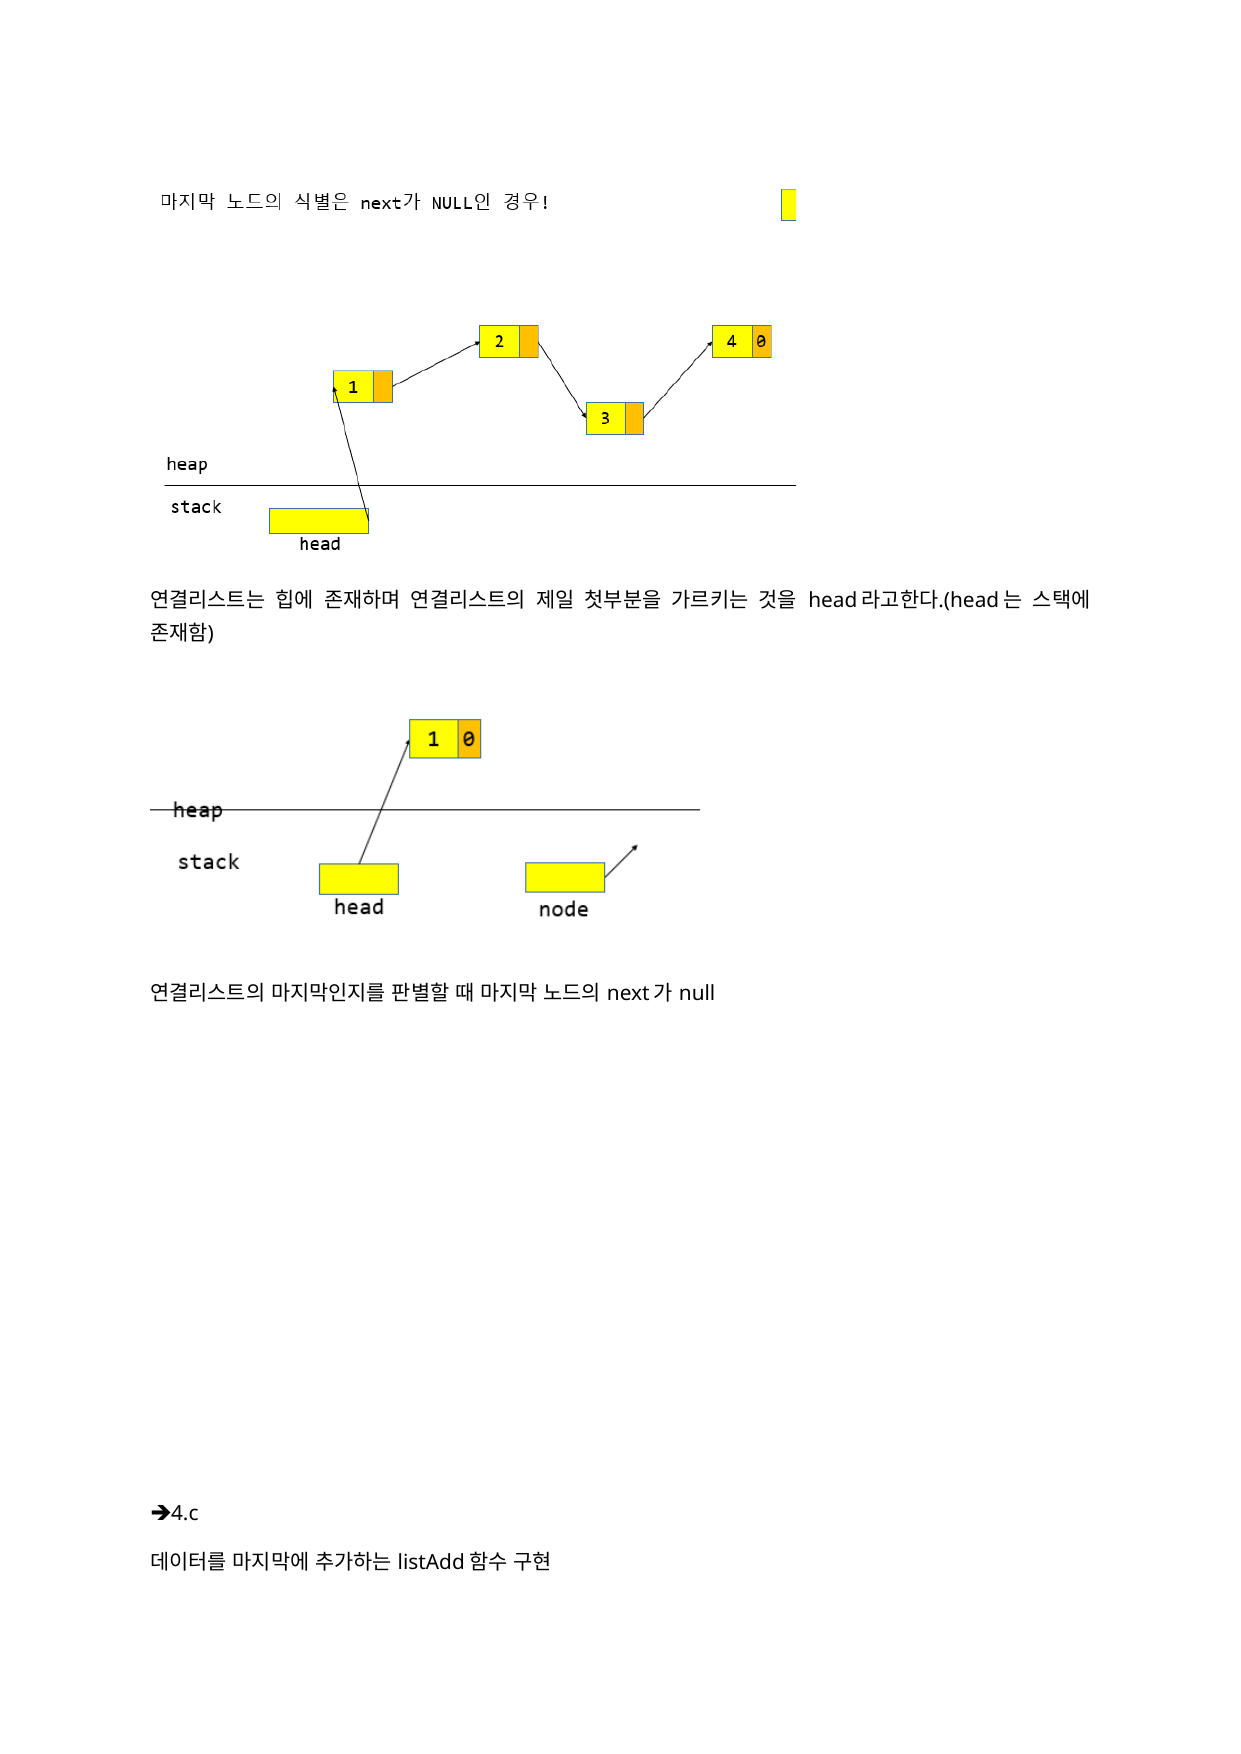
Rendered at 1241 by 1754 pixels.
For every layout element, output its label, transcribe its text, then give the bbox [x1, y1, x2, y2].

picture [150, 665, 700, 957]
text 연결리스트는 힙에 존재하며 연결리스트의 제일 첫부분을 가르키는 것을 head라고한다.(head는 스택에 존재함) [150, 584, 1090, 647]
text 데이터를 마지막에 추가하는 listAdd함수 구현 [150, 1546, 1090, 1576]
text 4.c [150, 1498, 1090, 1527]
text 연결리스트의 마지막인지를 판별할 때 마지막 노드의 next가 null [150, 976, 1090, 1006]
picture [150, 177, 797, 565]
